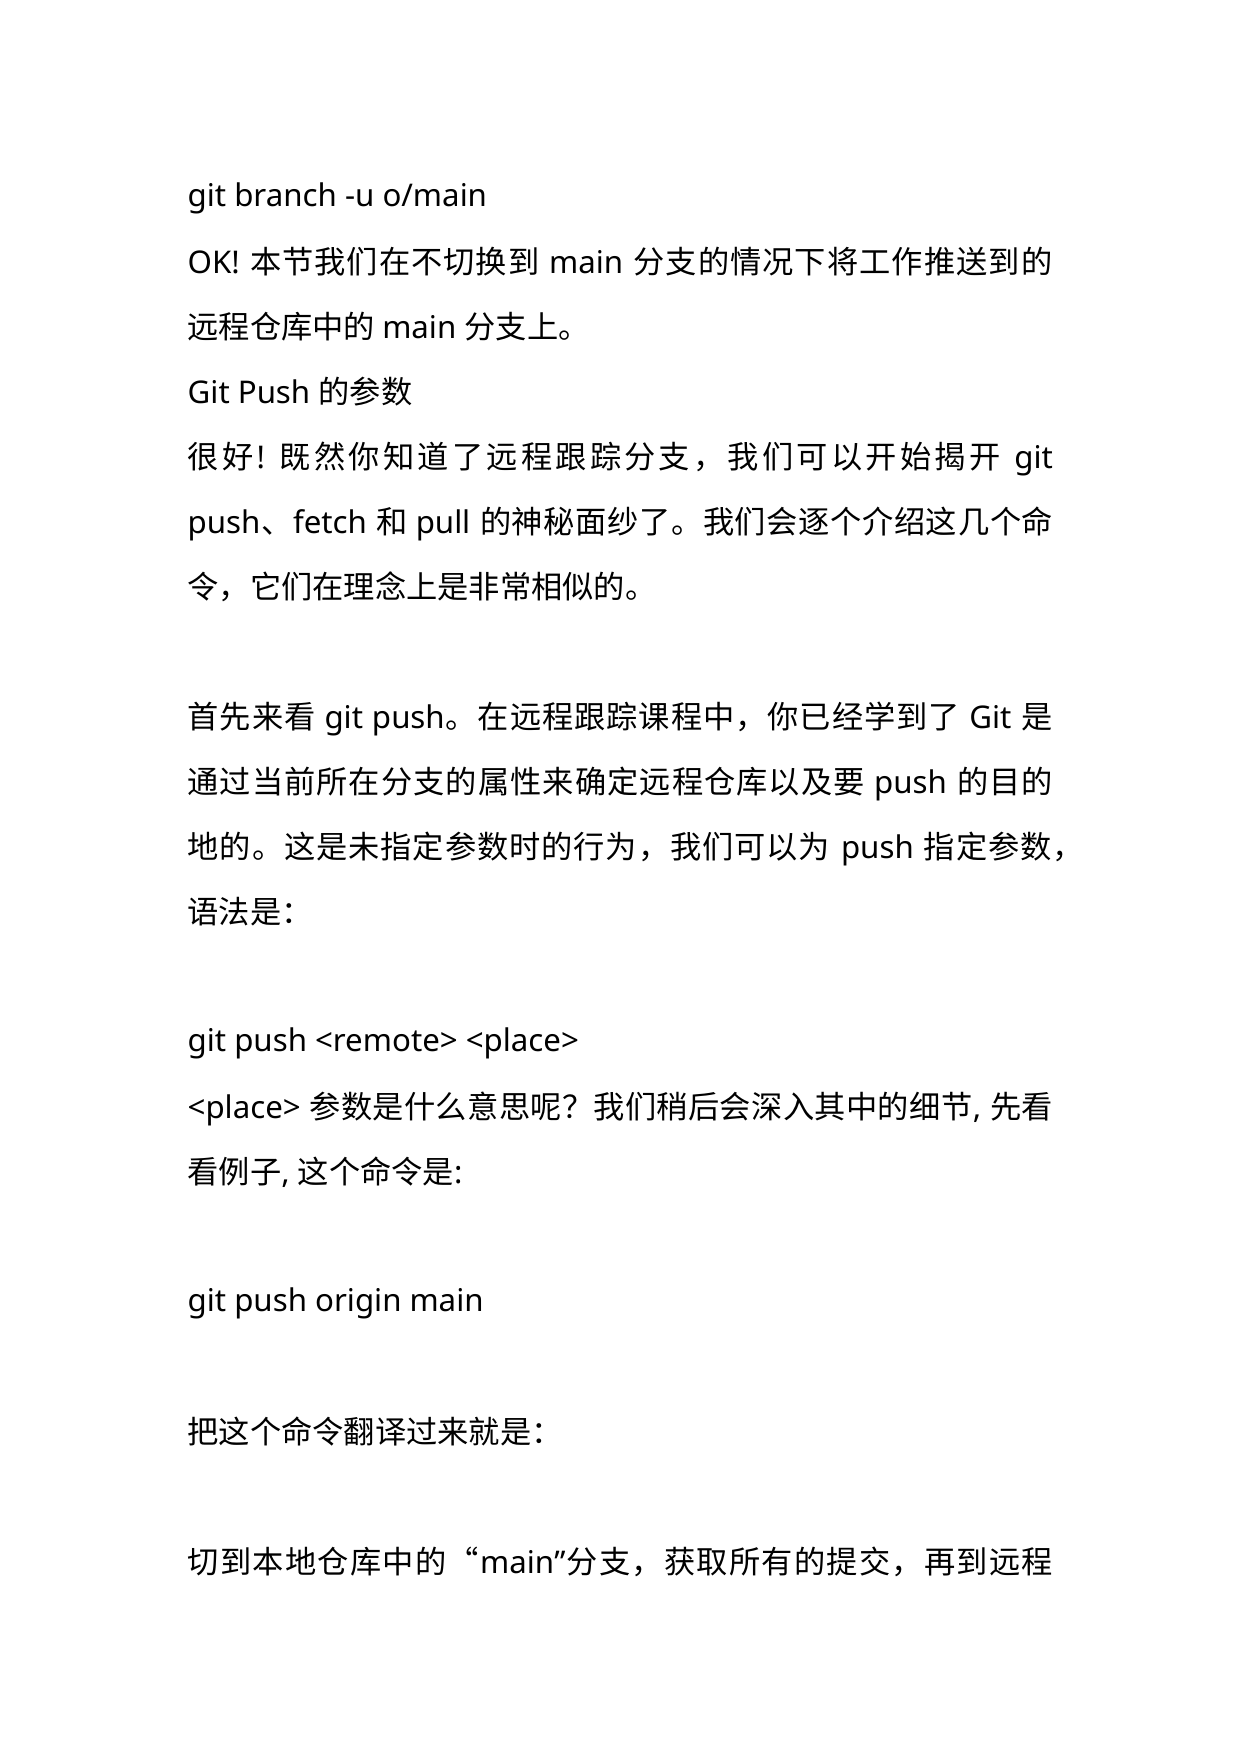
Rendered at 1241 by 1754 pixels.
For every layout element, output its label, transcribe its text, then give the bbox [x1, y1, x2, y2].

text git branch -u o/main [187, 162, 1053, 227]
text git push origin main [187, 1267, 1053, 1332]
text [187, 1527, 1053, 1592]
text 首先来看 git push。在远程跟踪课程中，你已经学到了 Git 是通过当前所在分支的属性来确定远程仓库以及要 push 的目的地的。这是未指定参数时的行为，我们可以为 push 指定参数，语法是： [187, 682, 1053, 942]
text Git Push 的参数 [187, 357, 1053, 422]
text git push <remote> <place> [187, 1007, 1053, 1072]
text OK! 本节我们在不切换到 main 分支的情况下将工作推送到的远程仓库中的 main 分支上。 [187, 227, 1053, 357]
text 把这个命令翻译过来就是： [187, 1397, 1053, 1462]
text 很好! 既然你知道了远程跟踪分支，我们可以开始揭开 git push、fetch 和 pull 的神秘面纱了。我们会逐个介绍这几个命令，它们在理念上是非常相似的。 [187, 422, 1053, 617]
text <place> 参数是什么意思呢？我们稍后会深入其中的细节, 先看看例子, 这个命令是: [187, 1072, 1053, 1202]
